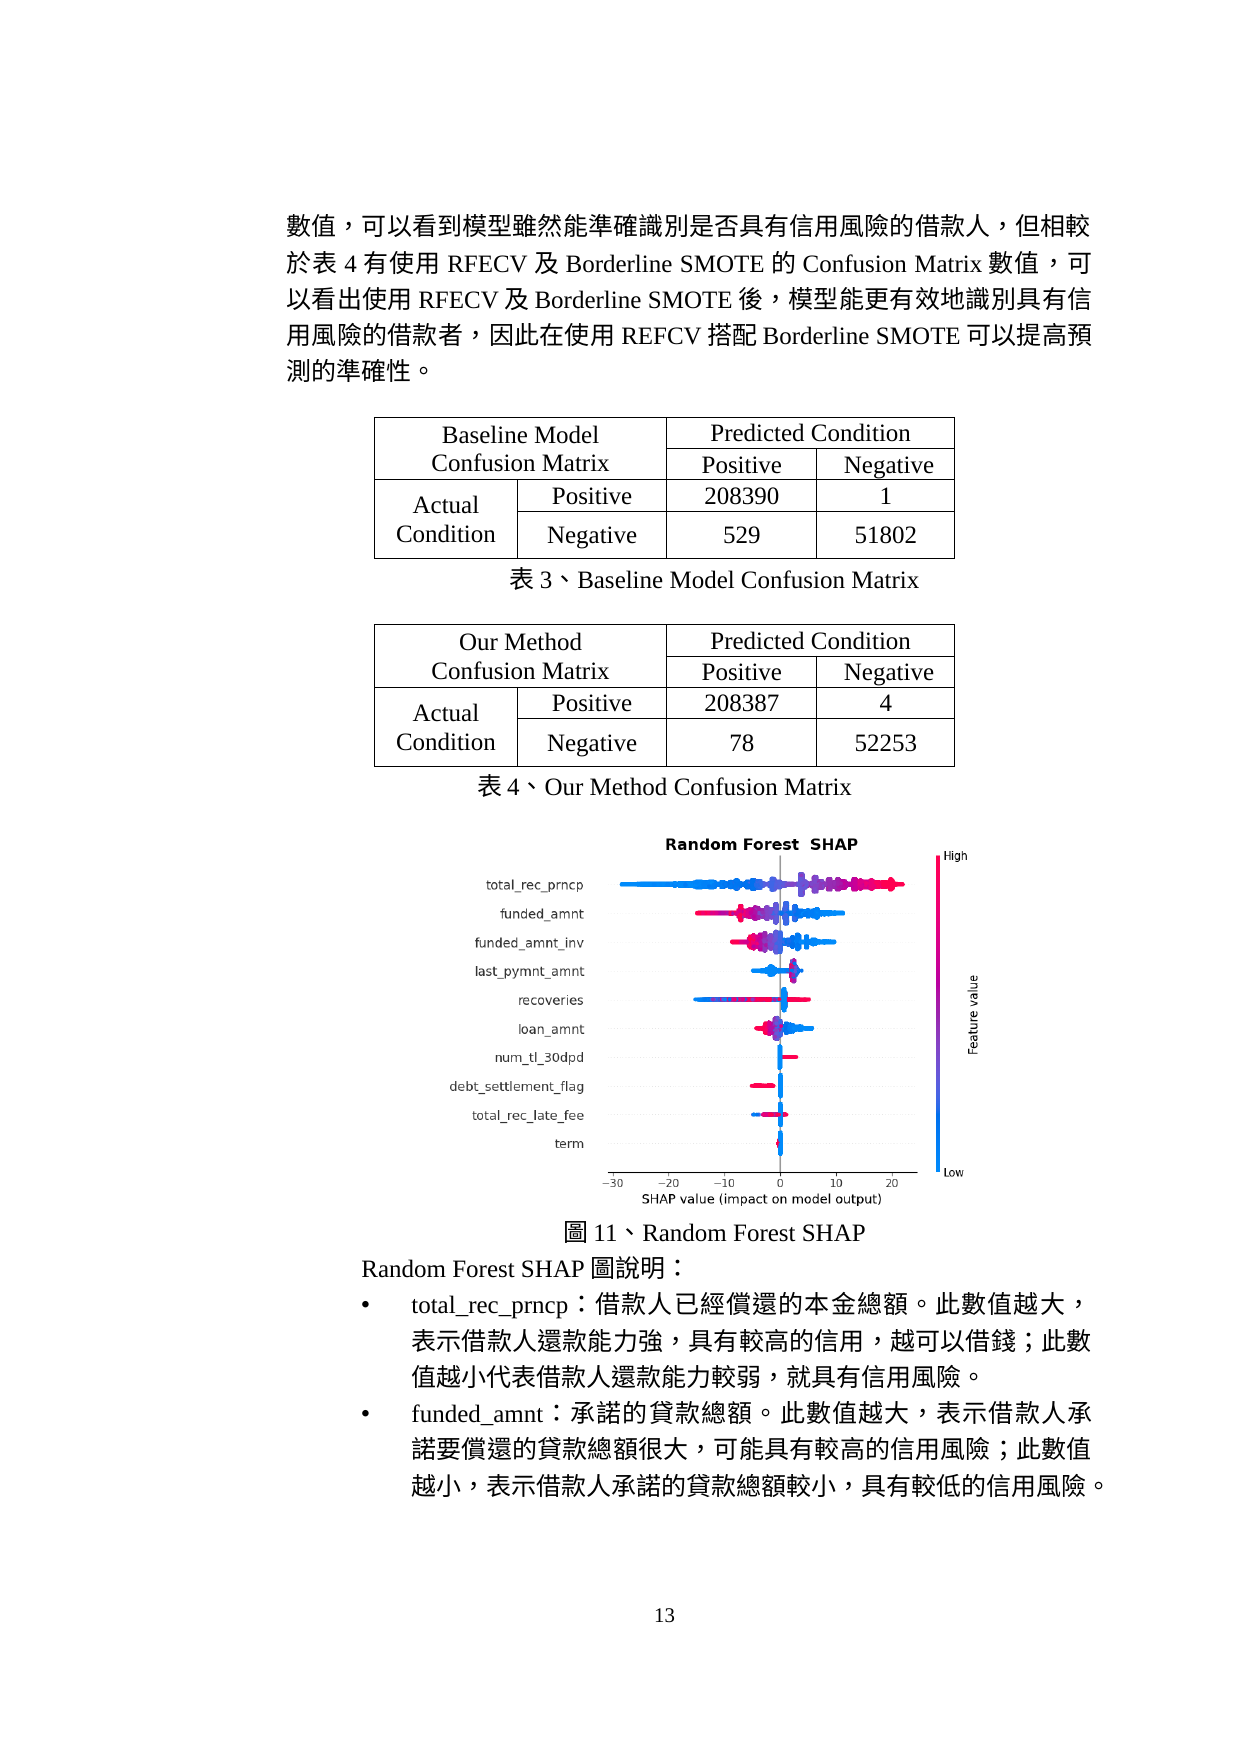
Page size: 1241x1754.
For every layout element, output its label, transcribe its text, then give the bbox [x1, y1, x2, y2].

table_cell 78 [667, 719, 816, 766]
table_header Our Method Confusion Matrix [375, 625, 666, 687]
table_cell Negative [518, 719, 666, 766]
table_header Predicted Condition [667, 625, 954, 656]
table_cell 529 [667, 512, 816, 558]
text 表3、Baseline Model Confusion Matrix [236, 559, 1092, 596]
table_cell Positive [518, 480, 666, 511]
table_cell Positive [518, 688, 666, 718]
table_header Predicted Condition [667, 418, 954, 448]
text 圖11、Random Forest SHAP [336, 1212, 1092, 1249]
table_cell Negative [817, 449, 954, 479]
table_cell 4 [817, 688, 954, 718]
table_cell Positive [667, 449, 816, 479]
list funded_amnt：承諾的貸款總額。此數值越大，表示借款人承諾要償還的貸款總額很大，可能具有較高的信用風險；此數值越小，表示借款人承諾的貸款總額較小，具有較低的信用風險。 [361, 1394, 1092, 1502]
table_cell 208387 [667, 688, 816, 718]
table_cell Positive [667, 657, 816, 687]
table_cell 208390 [667, 480, 816, 511]
table_cell Actual Condition [375, 688, 517, 766]
picture [442, 831, 987, 1213]
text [286, 207, 1092, 388]
list total_rec_prncp：借款人已經償還的本金總額。此數值越大，表示借款人還款能力強，具有較高的信用，越可以借錢；此數值越小代表借款人還款能力較弱，就具有信用風險。 [361, 1285, 1092, 1394]
text 表4、Our Method Confusion Matrix [236, 767, 1092, 803]
table_header Baseline Model Confusion Matrix [375, 418, 666, 479]
table_cell Negative [817, 657, 954, 687]
table_cell 51802 [817, 512, 954, 558]
table_cell 52253 [817, 719, 954, 766]
table_cell Actual Condition [375, 480, 517, 558]
table_cell 1 [817, 480, 954, 511]
table_cell Negative [518, 512, 666, 558]
text Random Forest SHAP圖說明： [361, 1249, 1092, 1285]
